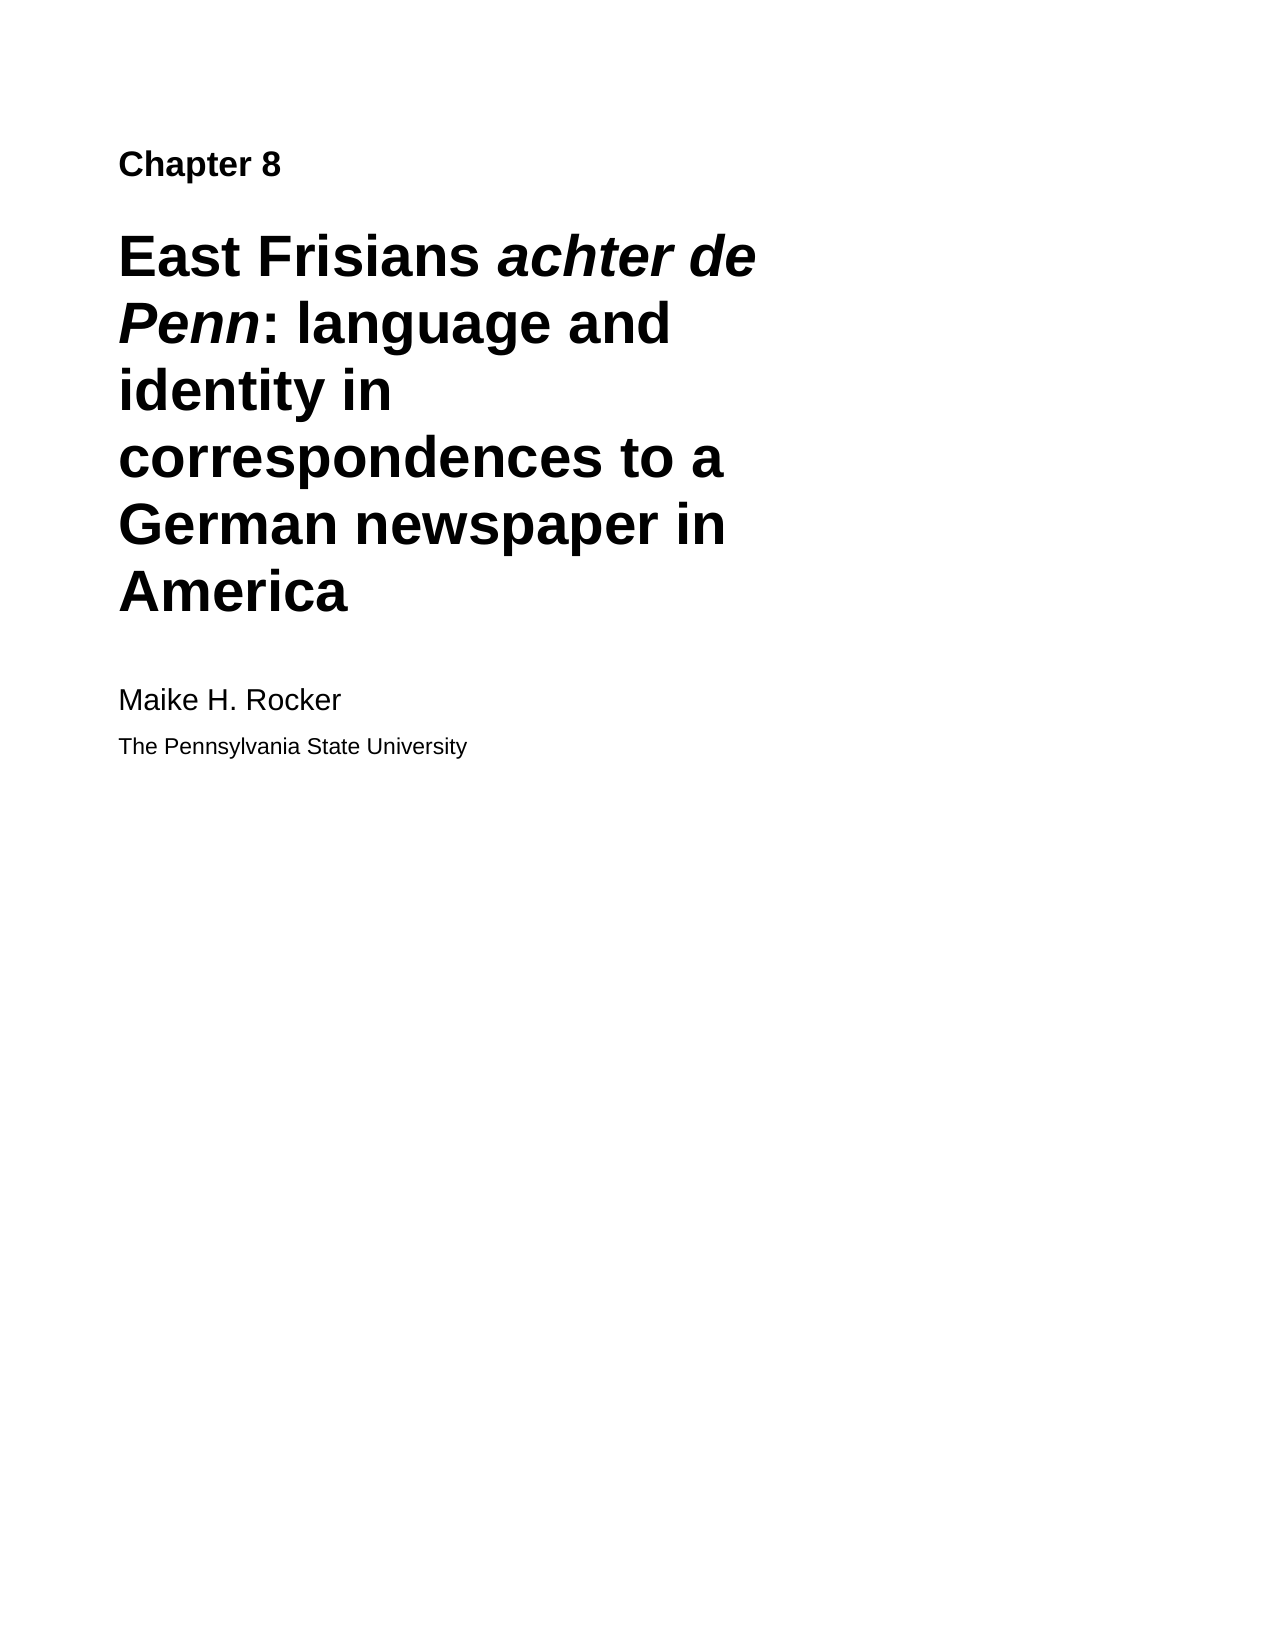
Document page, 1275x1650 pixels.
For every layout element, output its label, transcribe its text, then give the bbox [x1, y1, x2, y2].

title Chapter 8 [118, 143, 862, 184]
text Maike H. Rocker [118, 682, 862, 717]
text The Pennsylvania State University [118, 733, 862, 759]
title East Frisians achter de Penn: language and identity in correspondences to a German newspaper in America [118, 221, 862, 624]
